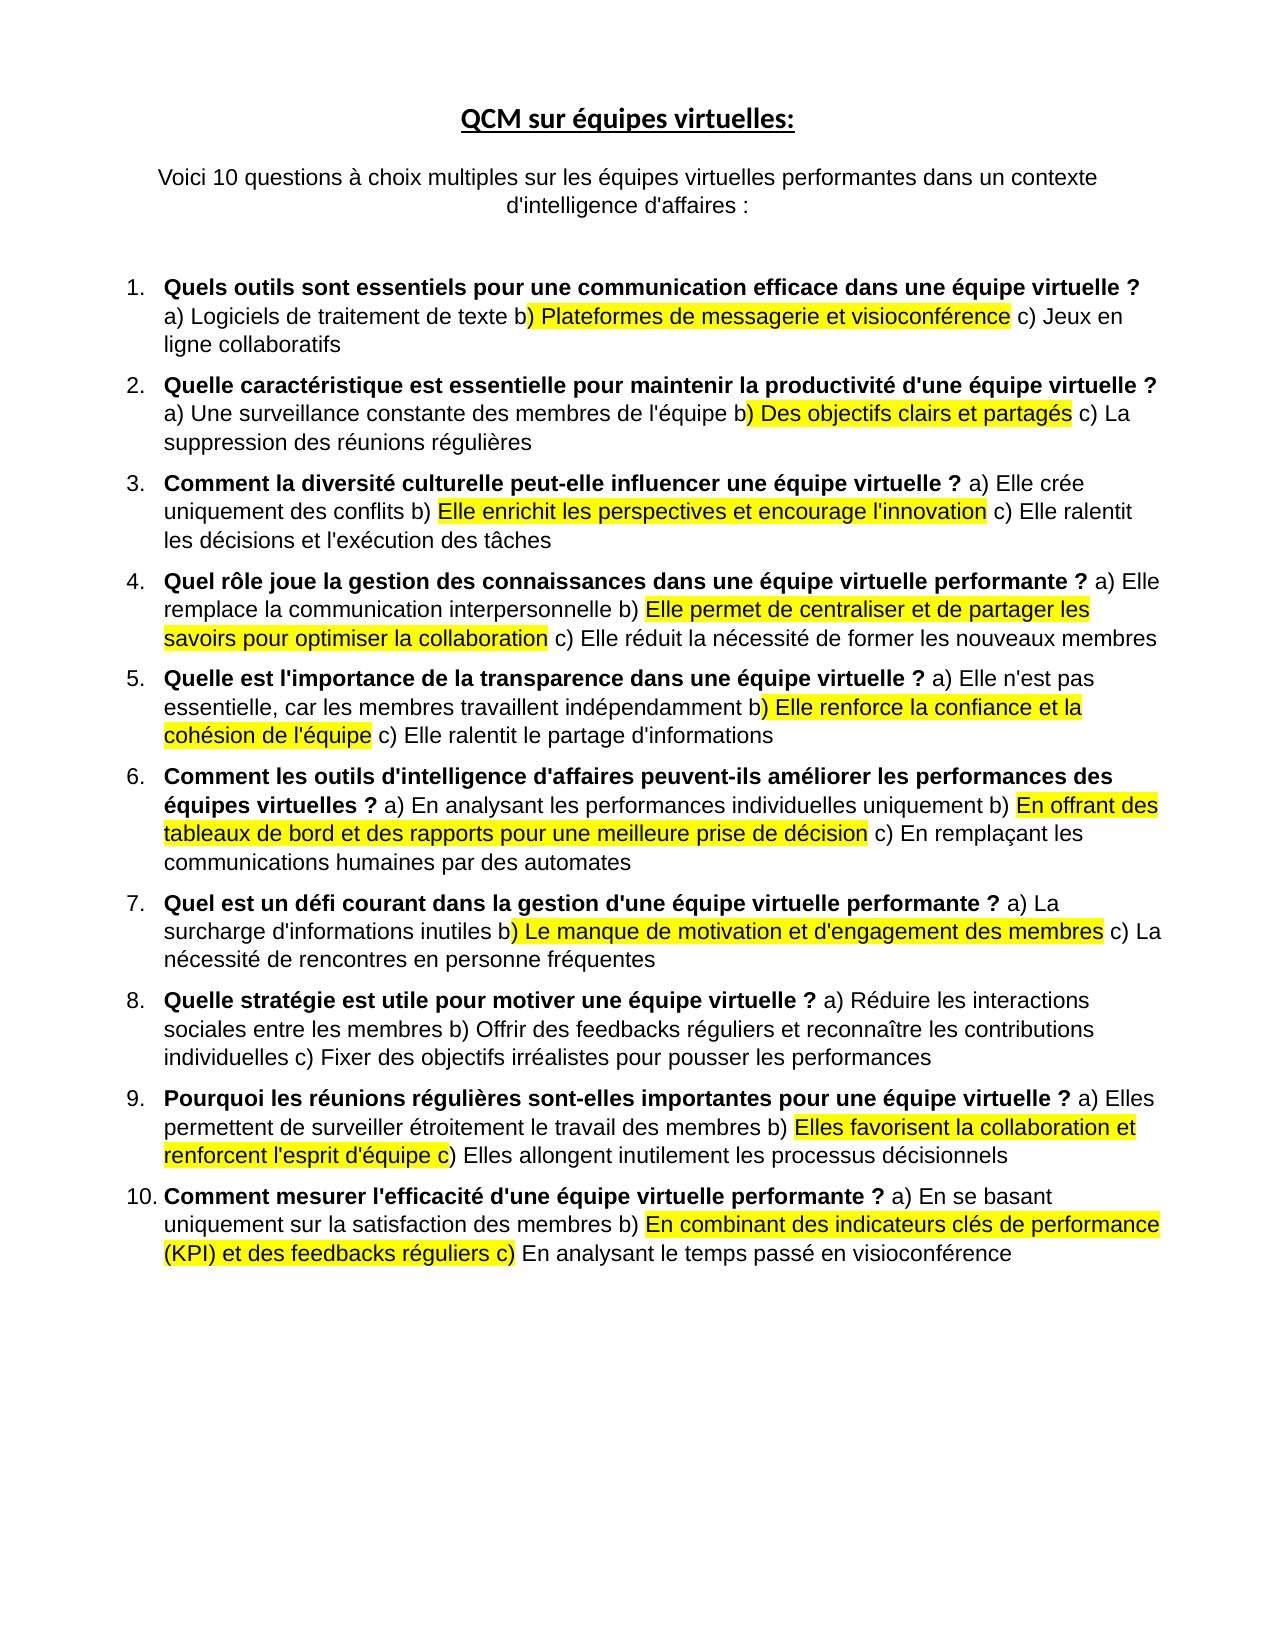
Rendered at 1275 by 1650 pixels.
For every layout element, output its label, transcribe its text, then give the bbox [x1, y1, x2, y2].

list Comment les outils d'intelligence d'affaires peuvent-ils améliorer les performances des équipes virtuelles ? a) En analysant les performances individuelles uniquement b) En offrant des tableaux de bord et des rapports pour une meilleure prise de décision c) En remplaçant les communications humaines par des automates [126, 763, 1167, 875]
list Quelle stratégie est utile pour motiver une équipe virtuelle ? a) Réduire les interactions sociales entre les membres b) Offrir des feedbacks réguliers et reconnaître les contributions individuelles c) Fixer des objectifs irréalistes pour pousser les performances [126, 987, 1167, 1071]
list Comment mesurer l'efficacité d'une équipe virtuelle performante ? a) En se basant uniquement sur la satisfaction des membres b) En combinant des indicateurs clés de performance (KPI) et des feedbacks réguliers c) En analysant le temps passé en visioconférence [126, 1183, 1167, 1266]
text Voici 10 questions à choix multiples sur les équipes virtuelles performantes dans un contexte d'intelligence d'affaires : [89, 164, 1167, 219]
list Comment la diversité culturelle peut-elle influencer une équipe virtuelle ? a) Elle crée uniquement des conflits b) Elle enrichit les perspectives et encourage l'innovation c) Elle ralentit les décisions et l'exécution des tâches [126, 470, 1167, 553]
list Quels outils sont essentiels pour une communication efficace dans une équipe virtuelle ? a) Logiciels de traitement de texte b) Plateformes de messagerie et visioconférence c) Jeux en ligne collaboratifs [126, 274, 1167, 357]
text QCM sur équipes virtuelles: [89, 100, 1167, 136]
list Quelle est l'importance de la transparence dans une équipe virtuelle ? a) Elle n'est pas essentielle, car les membres travaillent indépendamment b) Elle renforce la confiance et la cohésion de l'équipe c) Elle ralentit le partage d'informations [126, 665, 1167, 749]
list Quelle caractéristique est essentielle pour maintenir la productivité d'une équipe virtuelle ? a) Une surveillance constante des membres de l'équipe b) Des objectifs clairs et partagés c) La suppression des réunions régulières [126, 372, 1167, 455]
list Quel rôle joue la gestion des connaissances dans une équipe virtuelle performante ? a) Elle remplace la communication interpersonnelle b) Elle permet de centraliser et de partager les savoirs pour optimiser la collaboration c) Elle réduit la nécessité de former les nouveaux membres [126, 568, 1167, 651]
list Quel est un défi courant dans la gestion d'une équipe virtuelle performante ? a) La surcharge d'informations inutiles b) Le manque de motivation et d'engagement des membres c) La nécessité de rencontres en personne fréquentes [126, 889, 1167, 973]
list Pourquoi les réunions régulières sont-elles importantes pour une équipe virtuelle ? a) Elles permettent de surveiller étroitement le travail des membres b) Elles favorisent la collaboration et renforcent l'esprit d'équipe c) Elles allongent inutilement les processus décisionnels [126, 1085, 1167, 1168]
